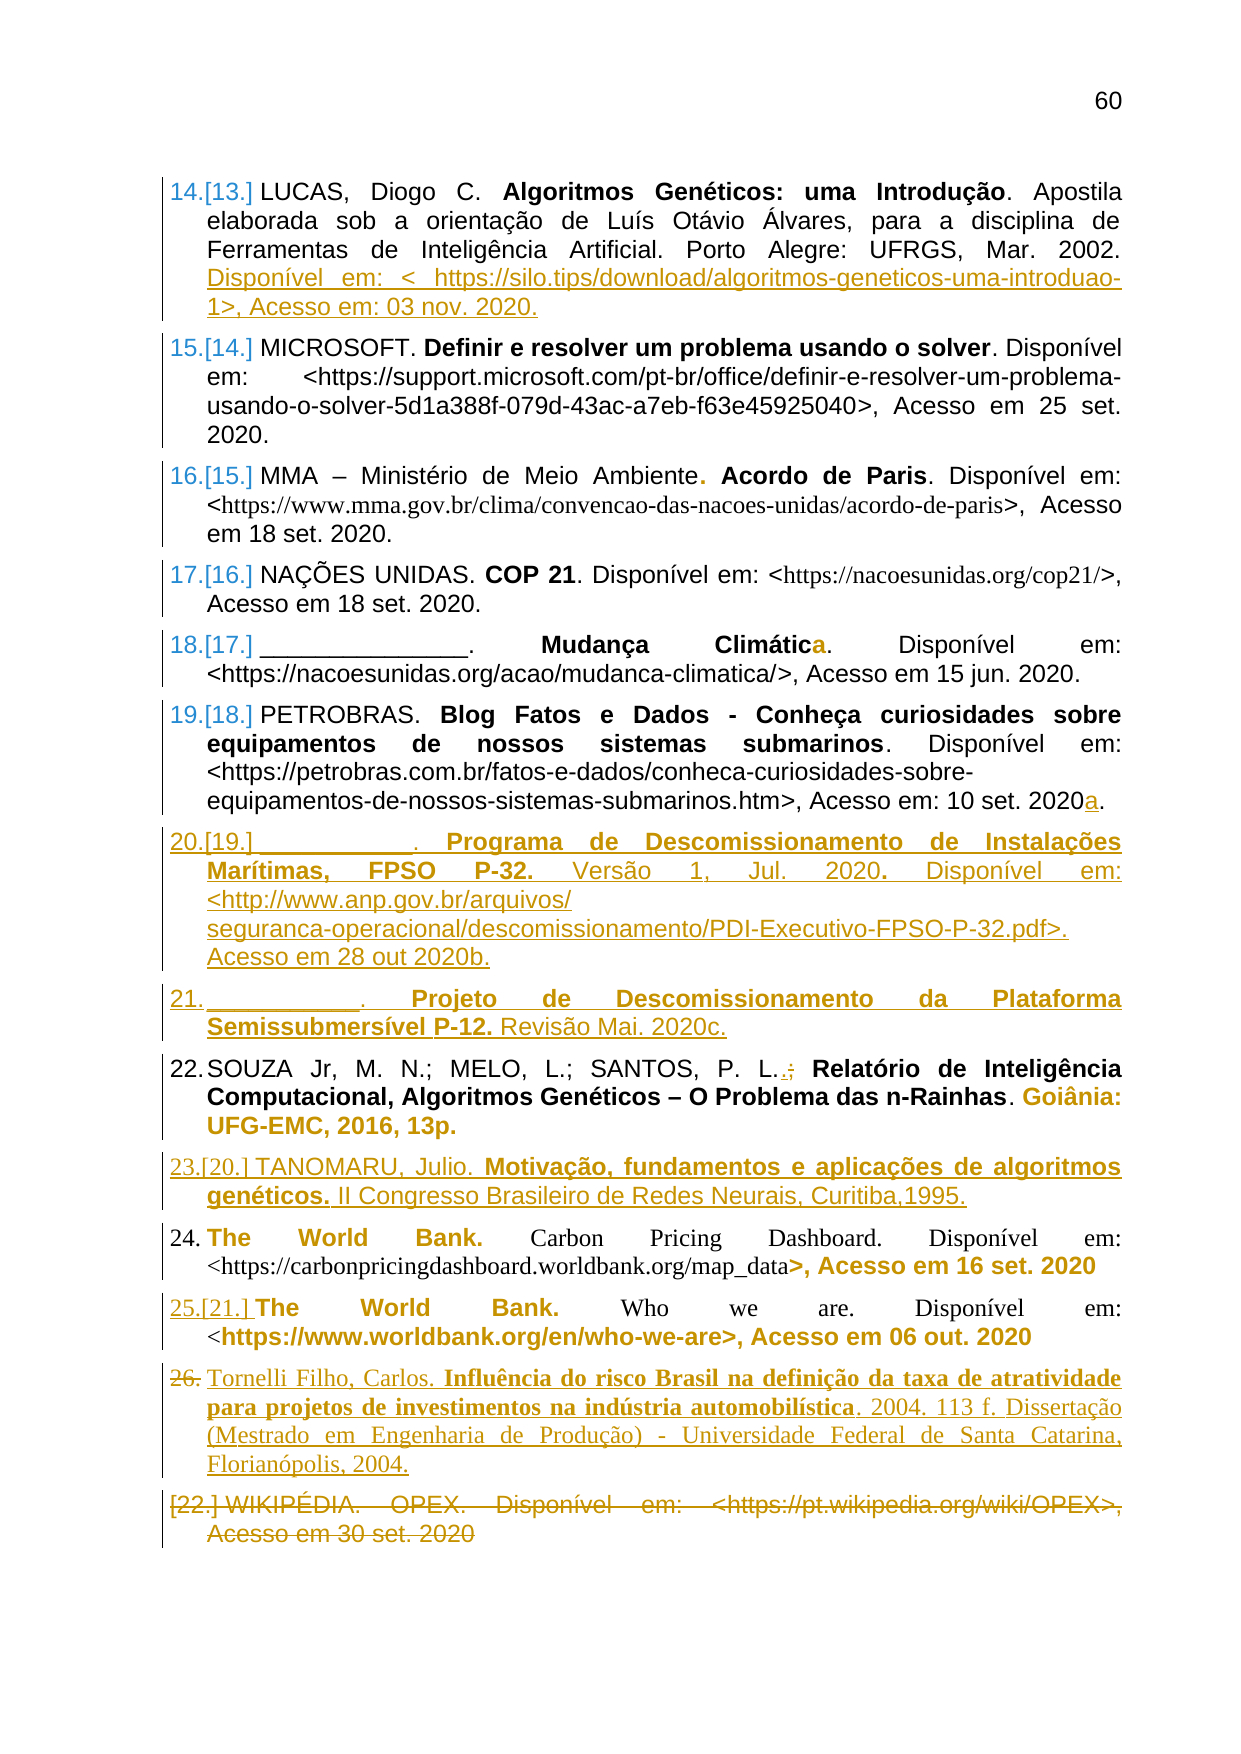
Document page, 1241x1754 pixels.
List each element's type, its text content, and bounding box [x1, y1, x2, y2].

list LUCAS, Diogo C. Algoritmos Genéticos: uma Introdução. Apostila elaborada sob a orientação de Luís Otávio Álvares, para a disciplina de Ferramentas de Inteligência Artificial. Porto Alegre: UFRGS, Mar. 2002. [169, 177, 1122, 321]
list SOUZA Jr, M. N.; MELO, L.; SANTOS, P. L. Relatório de Inteligência Computacional, Algoritmos Genéticos – O Problema das n-Rainhas. Goiânia: UFG-EMC, 2016, 13p. [169, 1054, 1122, 1140]
list _______________. Mudança Climática. Disponível em: <https://nacoesunidas.org/acao/mudanca-climatica/>, Acesso em 15 jun. 2020. [169, 630, 1122, 687]
list The World Bank. Carbon Pricing Dashboard. Disponível em: <https://carbonpricingdashboard.worldbank.org/map_data>, Acesso em 16 set. 2020. [169, 1222, 1122, 1280]
list MMA – Ministério de Meio Ambiente. Acordo de Paris. Disponível em: <https://www.mma.gov.br/clima/convencao-das-nacoes-unidas/acordo-de-paris>, Acesso em 18 set. 2020. [169, 461, 1122, 547]
list NAÇÕES UNIDAS. COP 21. Disponível em: <https://nacoesunidas.org/cop21/>, Acesso em 18 set. 2020. [169, 560, 1122, 617]
list PETROBRAS. Blog Fatos e Dados - Conheça curiosidades sobre equipamentos de nossos sistemas submarinos. Disponível em: <https://petrobras.com.br/fatos-e-dados/conheca-curiosidades-sobre-equipamentos-de-nossos-sistemas-submarinos.htm>, Acesso em: 10 set. 2020. [169, 700, 1122, 815]
list MICROSOFT. Definir e resolver um problema usando o solver. Disponível em: <https://support.microsoft.com/pt-br/office/definir-e-resolver-um-problema-usando-o-solver-5d1a388f-079d-43ac-a7eb-f63e45925040>, Acesso em 25 set. 2020. [169, 333, 1122, 448]
list The World Bank. Who we are. Disponível em: <https://www.worldbank.org/en/who-we-are>, Acesso em 06 out. 2020. [169, 1293, 1122, 1350]
